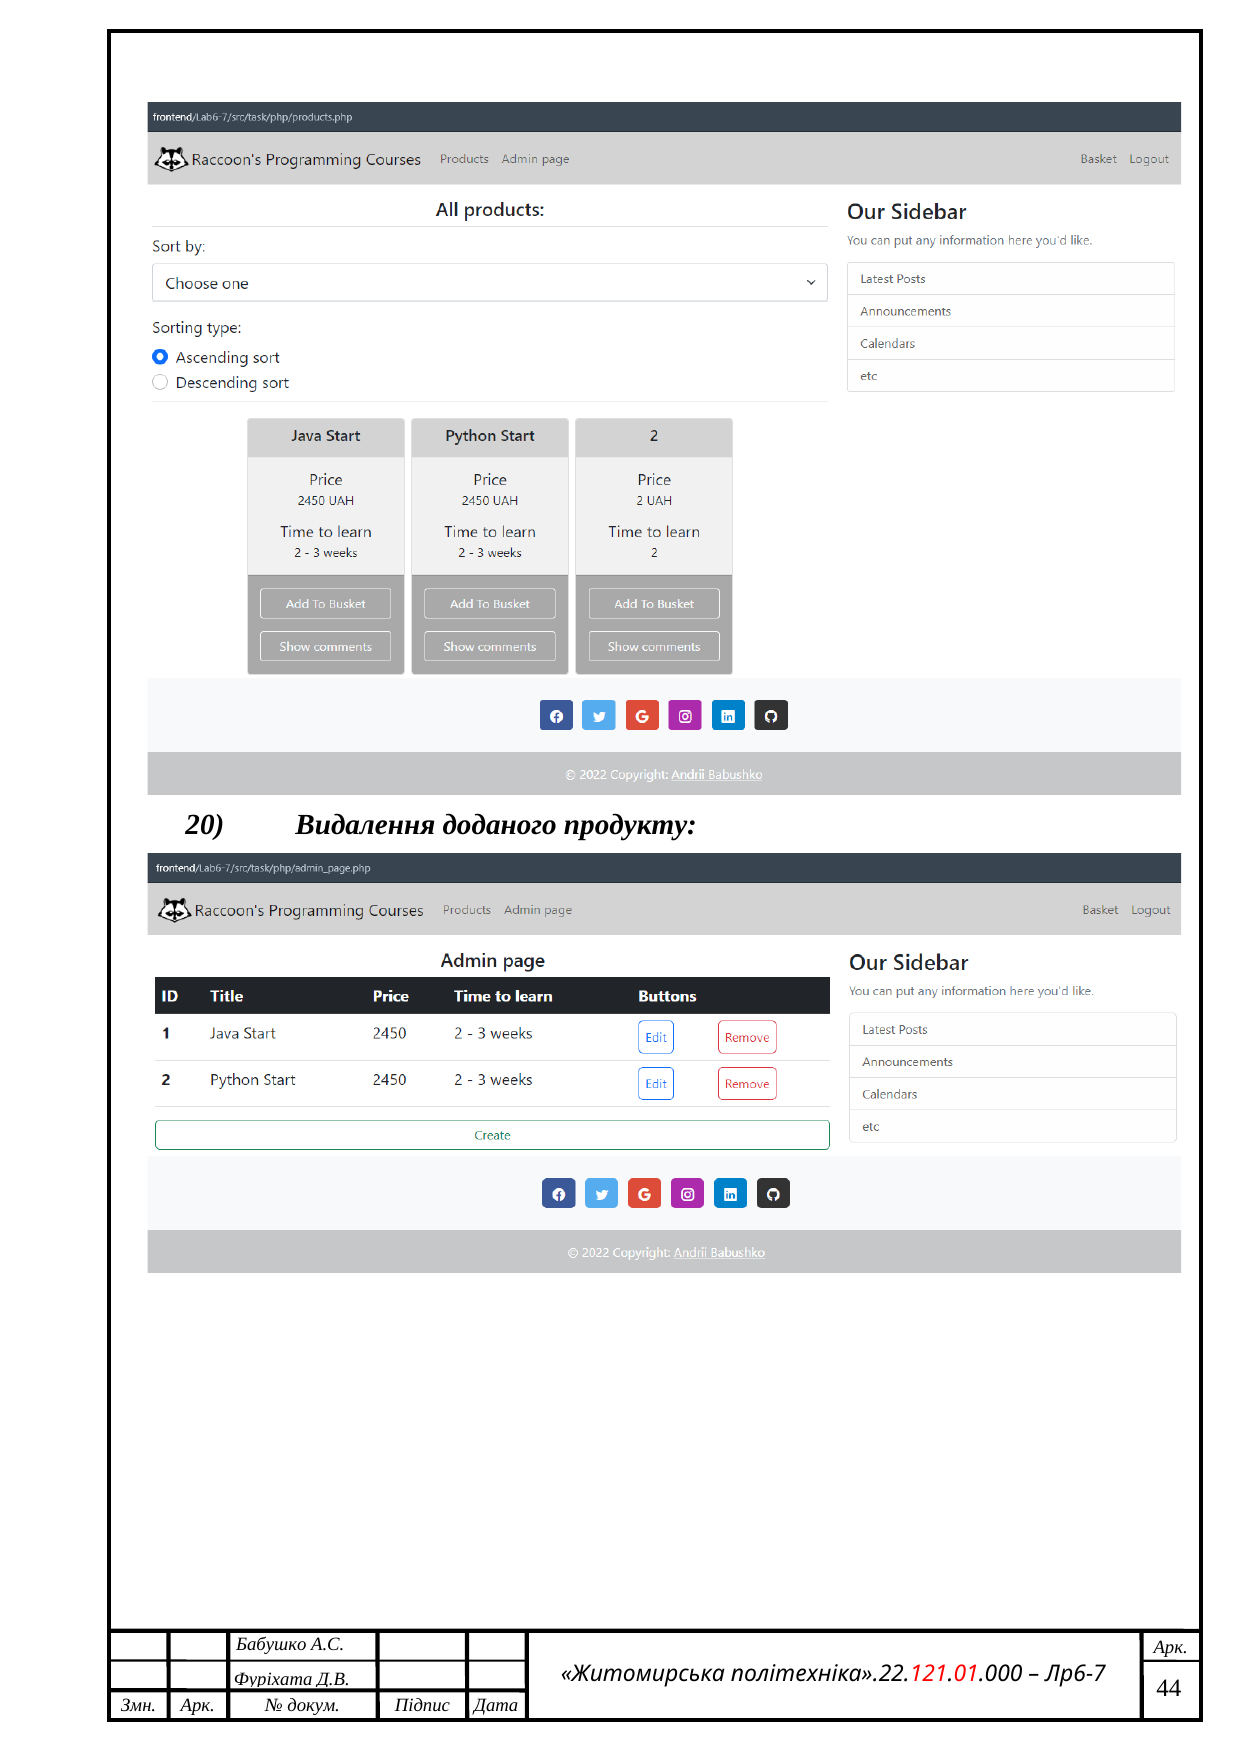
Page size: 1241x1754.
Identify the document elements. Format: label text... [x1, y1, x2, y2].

list Видалення доданого продукту: [185, 807, 1181, 841]
picture [147, 853, 1182, 1273]
picture [147, 102, 1182, 795]
